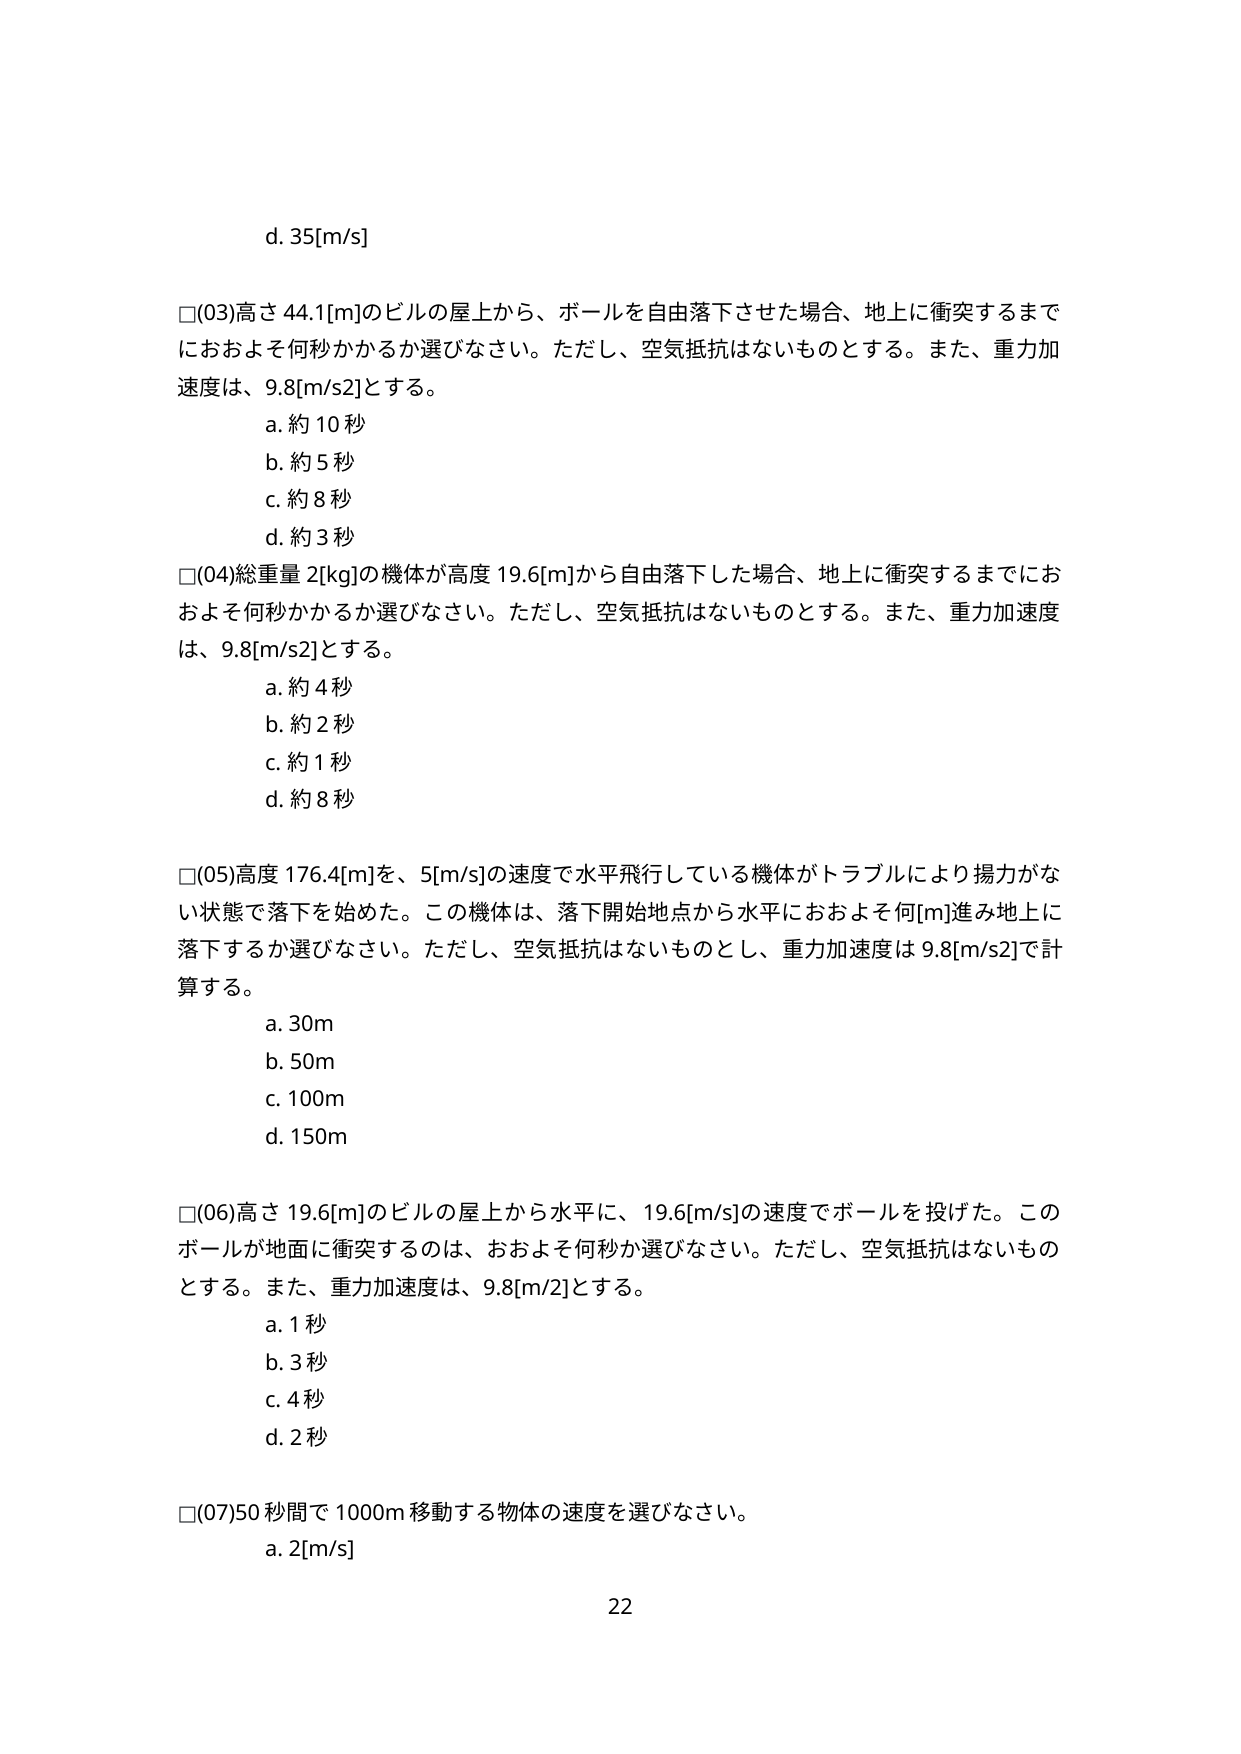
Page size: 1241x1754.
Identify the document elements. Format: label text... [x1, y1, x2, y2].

text □(06)高さ19.6[m]のビルの屋上から水平に、19.6[m/s]の速度でボールを投げた。このボールが地面に衝突するのは、おおよそ何秒か選びなさい。ただし、空気抵抗はないものとする。また、重力加速度は、9.8[m/2]とする。 [177, 1192, 1063, 1304]
text d. 約3秒 [177, 517, 1063, 554]
text c. 100m [177, 1079, 1063, 1117]
text □(03)高さ44.1[m]のビルの屋上から、ボールを自由落下させた場合、地上に衝突するまでにおおよそ何秒かかるか選びなさい。ただし、空気抵抗はないものとする。また、重力加速度は、9.8[m/s2]とする。 [177, 292, 1063, 404]
text a. 約10秒 [177, 404, 1063, 442]
text b. 3秒 [177, 1342, 1063, 1379]
text a. 約4秒 [177, 667, 1063, 704]
text c. 4秒 [177, 1379, 1063, 1417]
text c. 約1秒 [177, 742, 1063, 779]
text d. 35[m/s] [177, 217, 1063, 254]
text d. 2秒 [177, 1417, 1063, 1454]
text □(04)総重量2[kg]の機体が高度19.6[m]から自由落下した場合、地上に衝突するまでにおおよそ何秒かかるか選びなさい。ただし、空気抵抗はないものとする。また、重力加速度は、9.8[m/s2]とする。 [177, 554, 1063, 667]
text c. 約8秒 [177, 479, 1063, 517]
text b. 約5秒 [177, 442, 1063, 479]
text b. 50m [177, 1042, 1063, 1079]
text □(05)高度176.4[m]を、5[m/s]の速度で水平飛行している機体がトラブルにより揚力がない状態で落下を始めた。この機体は、落下開始地点から水平におおよそ何[m]進み地上に落下するか選びなさい。ただし、空気抵抗はないものとし、重力加速度は9.8[m/s2]で計算する。 [177, 854, 1063, 1004]
text □(07)50秒間で1000m移動する物体の速度を選びなさい。 [177, 1492, 1063, 1529]
text b. 約2秒 [177, 704, 1063, 742]
text a. 2[m/s] [177, 1529, 1063, 1567]
text a. 30m [177, 1004, 1063, 1042]
text a. 1秒 [177, 1304, 1063, 1342]
text d. 150m [177, 1117, 1063, 1154]
text d. 約8秒 [177, 779, 1063, 817]
